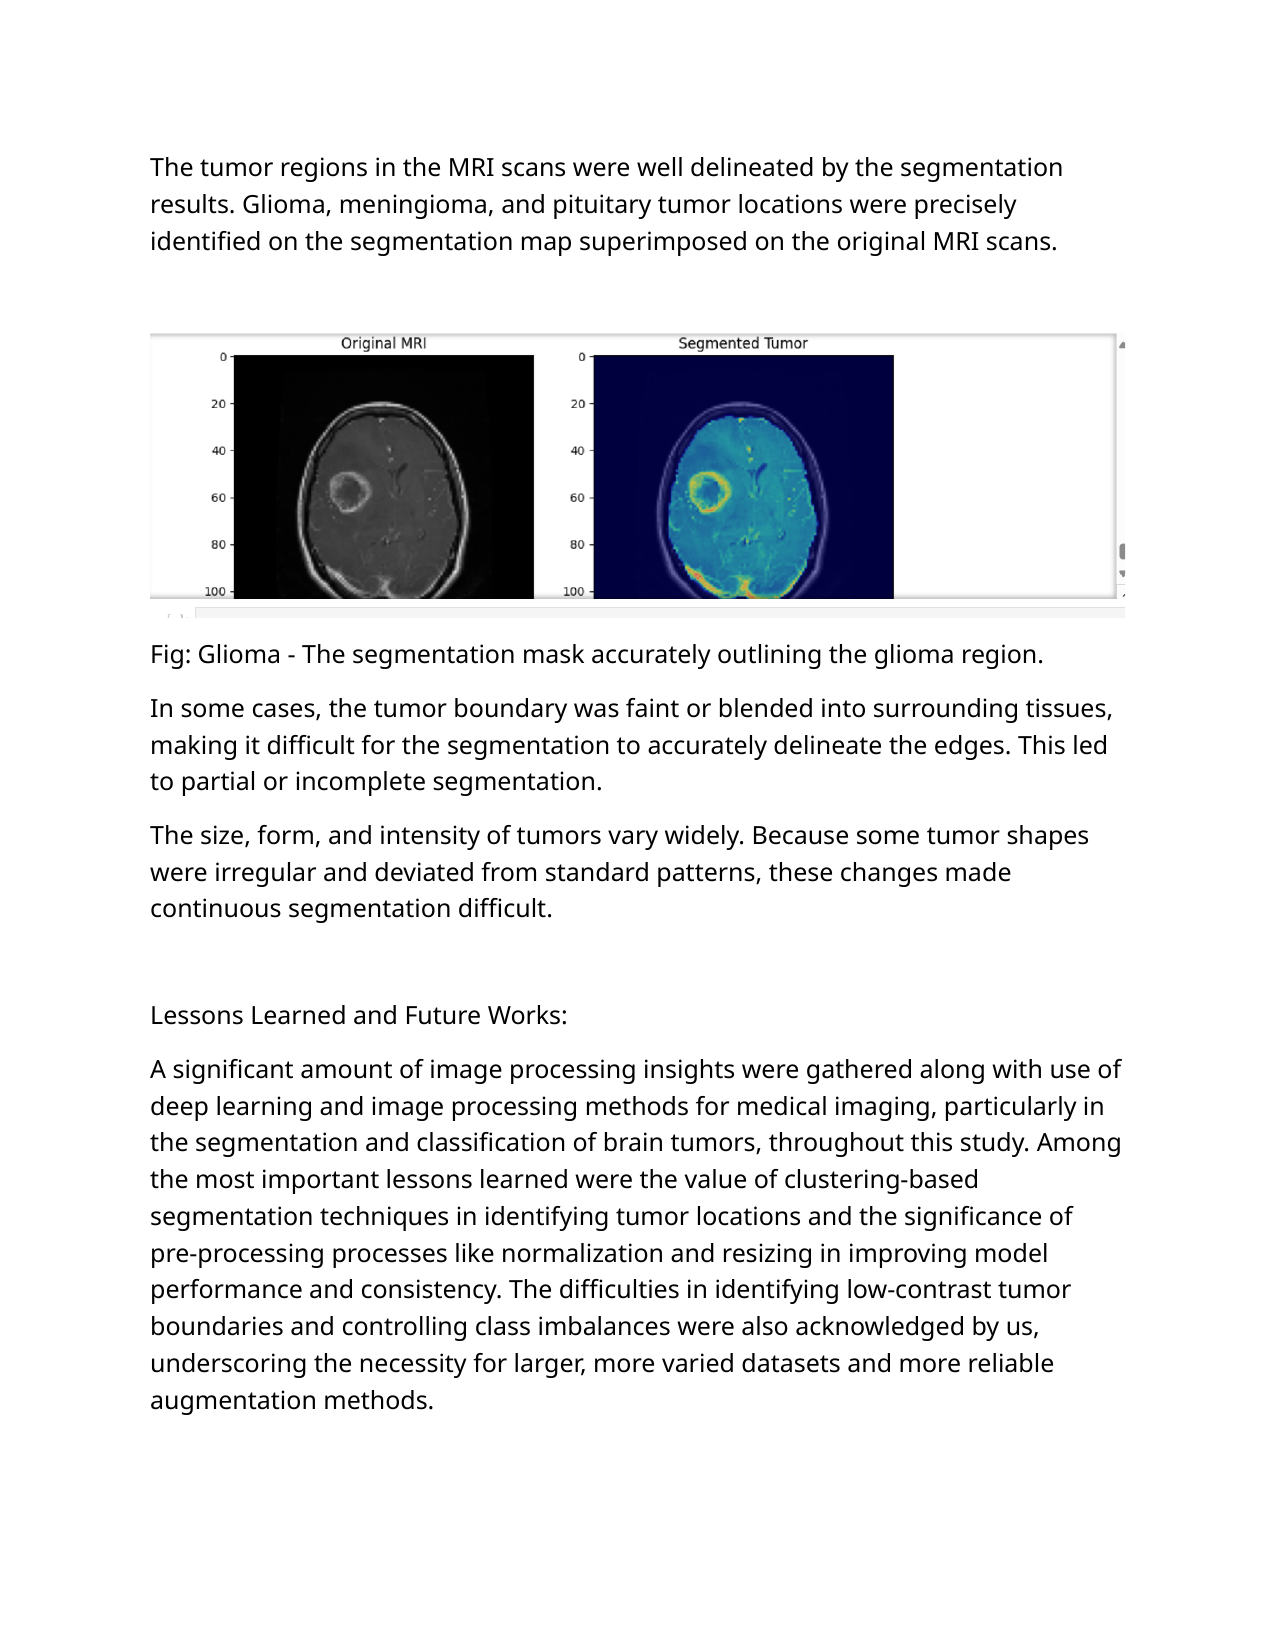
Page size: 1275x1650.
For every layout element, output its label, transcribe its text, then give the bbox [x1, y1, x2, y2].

text In some cases, the tumor boundary was faint or blended into surrounding tissues, making it difficult for the segmentation to accurately delineate the edges. This led to partial or incomplete segmentation. [150, 691, 1125, 798]
picture [150, 330, 1125, 618]
text Fig: Glioma - The segmentation mask accurately outlining the glioma region. [150, 637, 1125, 671]
text The tumor regions in the MRI scans were well delineated by the segmentation results. Glioma, meningioma, and pituitary tumor locations were precisely identified on the segmentation map superimposed on the original MRI scans. [150, 150, 1125, 258]
text Lessons Learned and Future Works: [150, 998, 1125, 1032]
text A significant amount of image processing insights were gathered along with use of deep learning and image processing methods for medical imaging, particularly in the segmentation and classification of brain tumors, throughout this study. Among the most important lessons learned were the value of clustering-based segmentation techniques in identifying tumor locations and the significance of pre-processing processes like normalization and resizing in improving model performance and consistency. The difficulties in identifying low-contrast tumor boundaries and controlling class imbalances were also acknowledged by us, underscoring the necessity for larger, more varied datasets and more reliable augmentation methods. [150, 1051, 1125, 1416]
text The size, form, and intensity of tumors vary widely. Because some tumor shapes were irregular and deviated from standard patterns, these changes made continuous segmentation difficult. [150, 817, 1125, 925]
